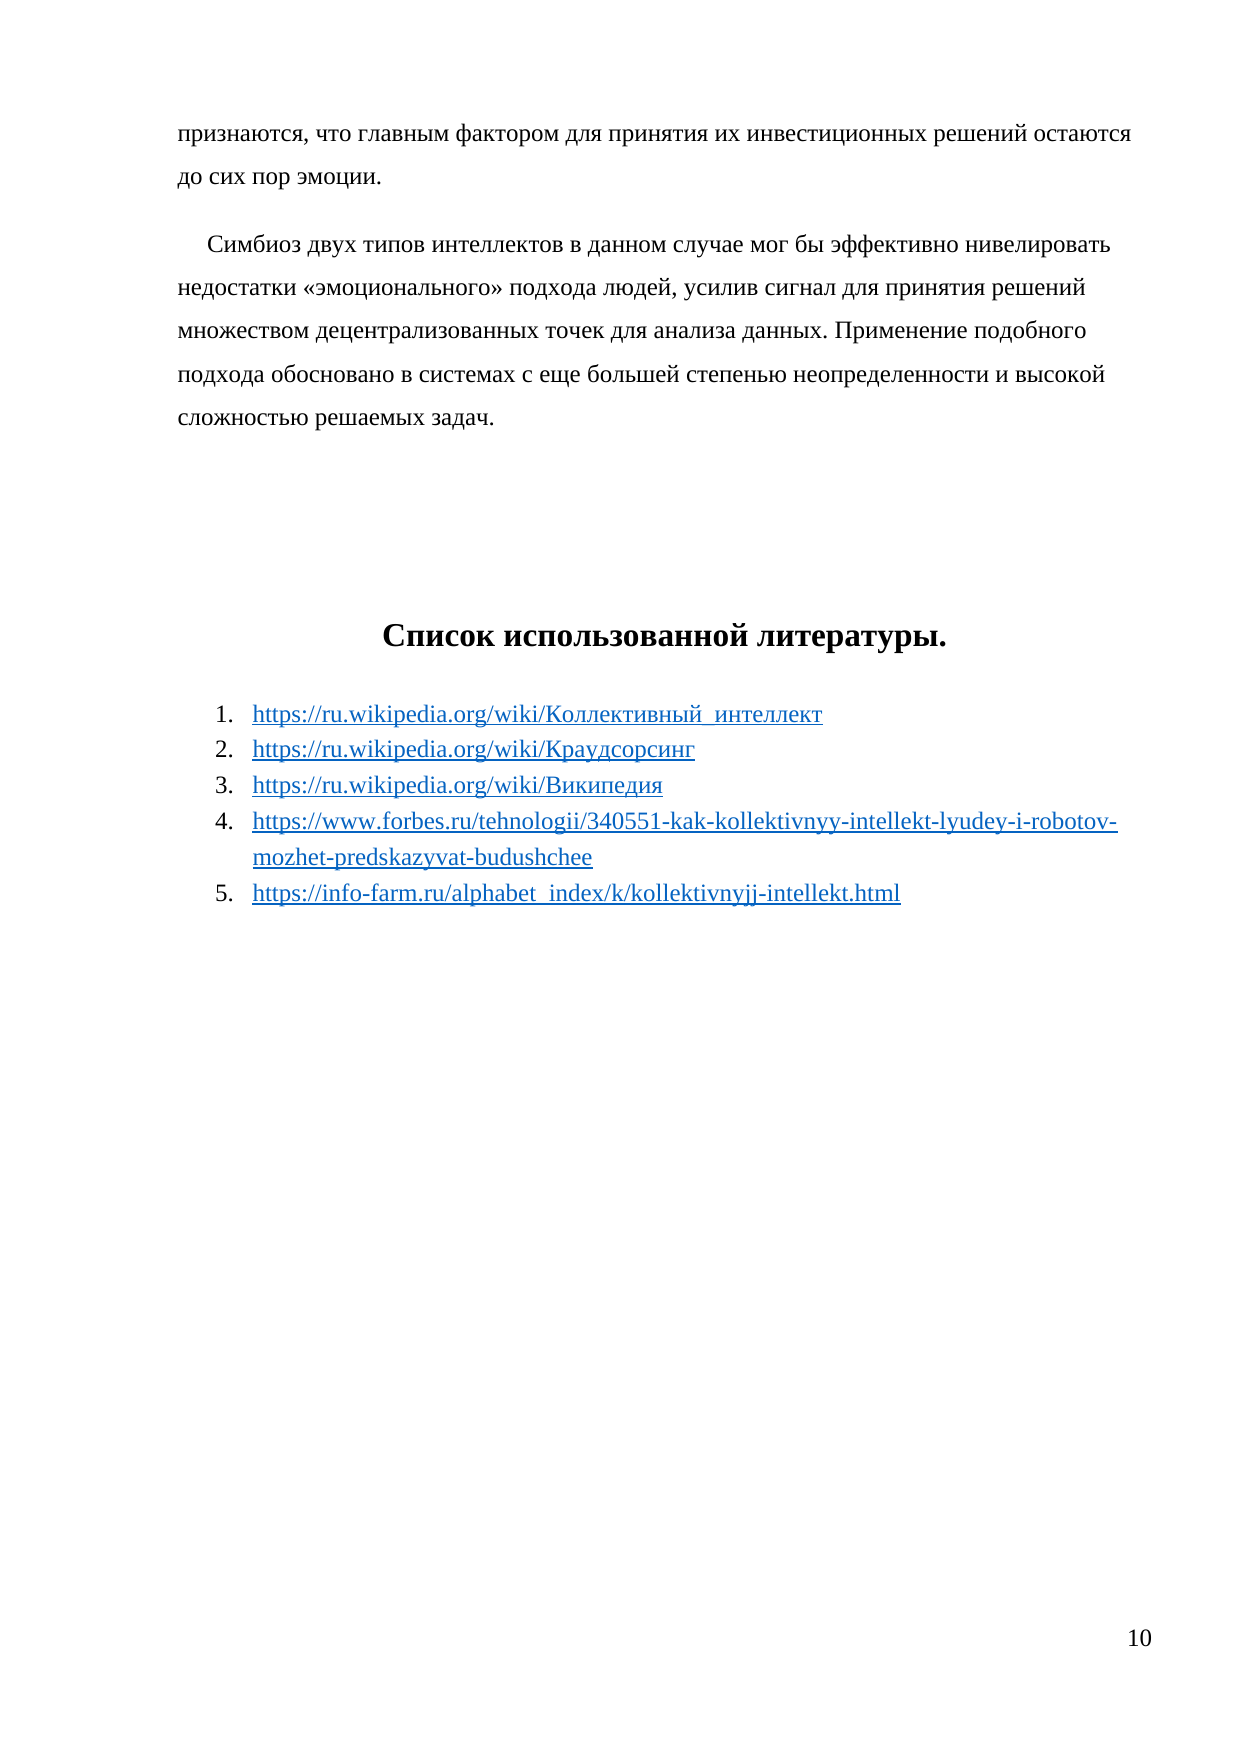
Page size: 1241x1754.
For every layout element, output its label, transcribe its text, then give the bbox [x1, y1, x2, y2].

list https://ru.wikipedia.org/wiki/Коллективный_интеллект [215, 699, 1152, 727]
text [177, 118, 1152, 190]
list https://www.forbes.ru/tehnologii/340551-kak-kollektivnyy-intellekt-lyudey-i-robotov-mozhet-predskazyvat-budushchee [215, 806, 1152, 871]
list https://ru.wikipedia.org/wiki/Краудсорсинг [215, 734, 1152, 763]
text Симбиоз двух типов интеллектов в данном случае мог бы эффективно нивелировать недостатки «эмоционального» подхода людей, усилив сигнал для принятия решений множеством децентрализованных точек для анализа данных. Применение подобного подхода обосновано в системах с еще большей степенью неопределенности и высокой сложностью решаемых задач. [177, 229, 1152, 431]
subtitle Список использованной литературы. [177, 615, 1152, 653]
list https://ru.wikipedia.org/wiki/Википедия [215, 771, 1152, 799]
list https://info-farm.ru/alphabet_index/k/kollektivnyjj-intellekt.html [215, 878, 1152, 907]
